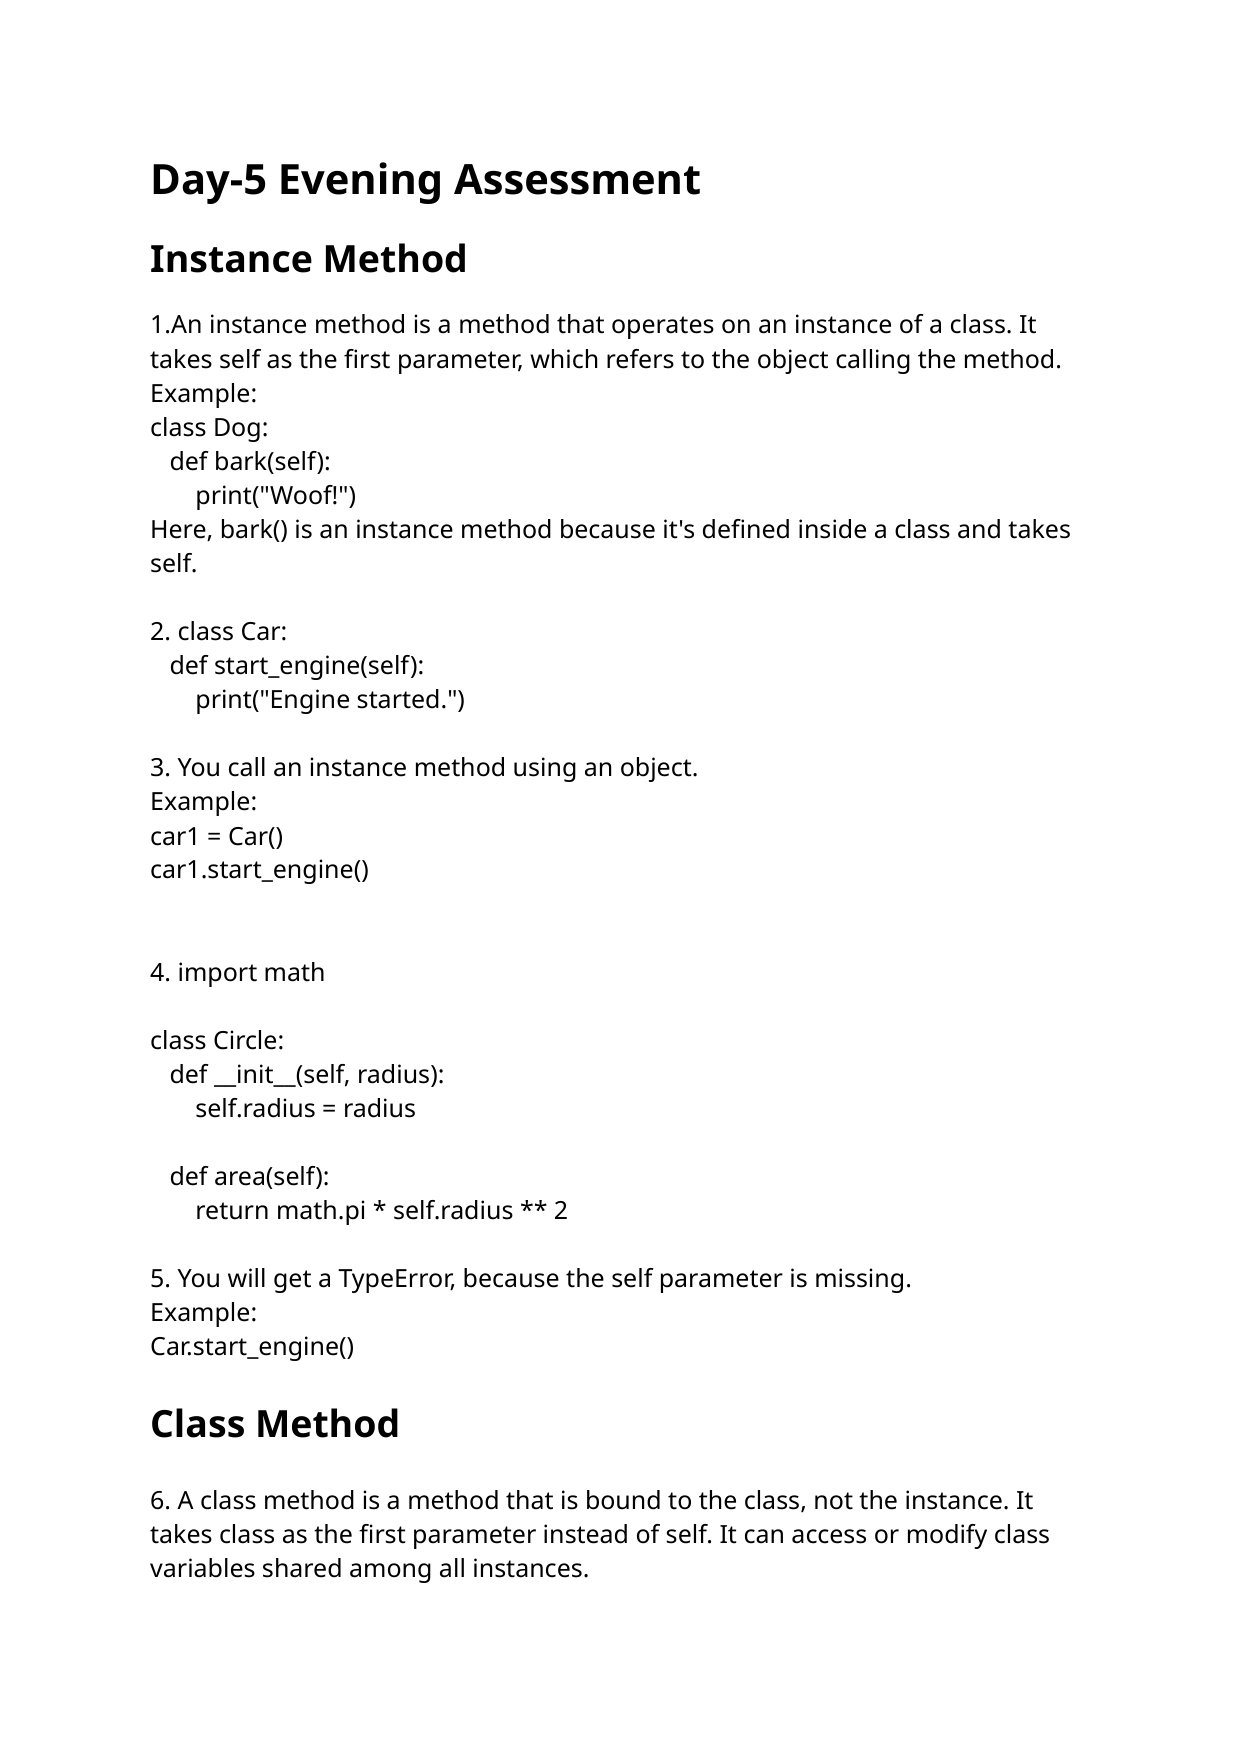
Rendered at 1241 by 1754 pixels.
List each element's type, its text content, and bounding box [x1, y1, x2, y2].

text Example: car1 = Car() car1.start_engine() [150, 784, 1090, 920]
text 1.An instance method is a method that operates on an instance of a class. It takes self as the first parameter, which refers to the object calling the method. Example: class Dog: def bark(self): print("Woof!") Here, bark() is an instance method because it's defined inside a class and takes self. 2. class Car: def start_engine(self): print("Engine started.") 3. You call an instance method using an object. [150, 307, 1090, 784]
text Day-5 Evening Assessment [150, 150, 1090, 207]
text 4. import math class Circle: def __init__(self, radius): self.radius = radius def area(self): return math.pi * self.radius ** 2 5. You will get a TypeError, because the self parameter is missing. Example: Car.start_engine() [150, 954, 1090, 1363]
text Instance Method [150, 232, 1090, 283]
text Class Method [150, 1397, 1090, 1448]
text 6. A class method is a method that is bound to the class, not the instance. It takes class as the first parameter instead of self. It can access or modify class variables shared among all instances. [150, 1482, 1090, 1584]
